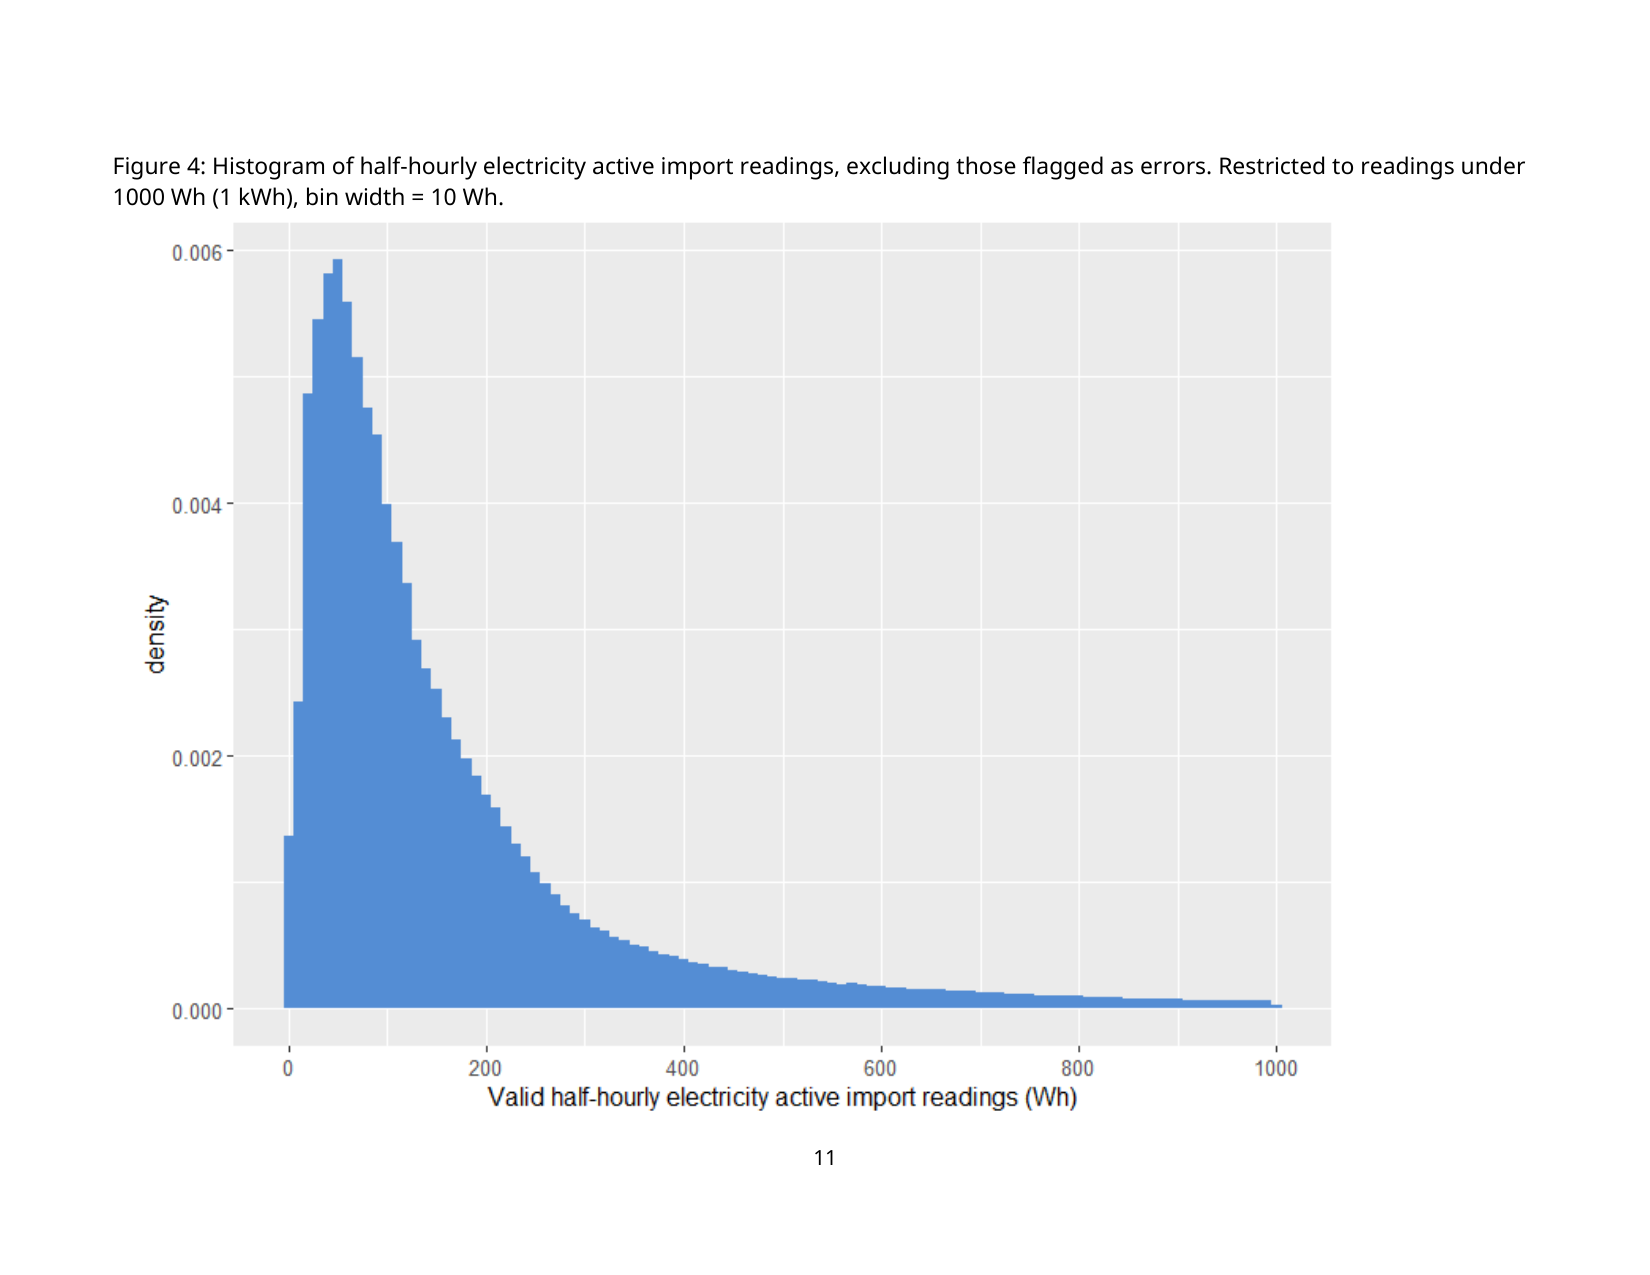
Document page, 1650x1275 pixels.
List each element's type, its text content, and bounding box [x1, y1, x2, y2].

picture [131, 212, 1344, 1122]
